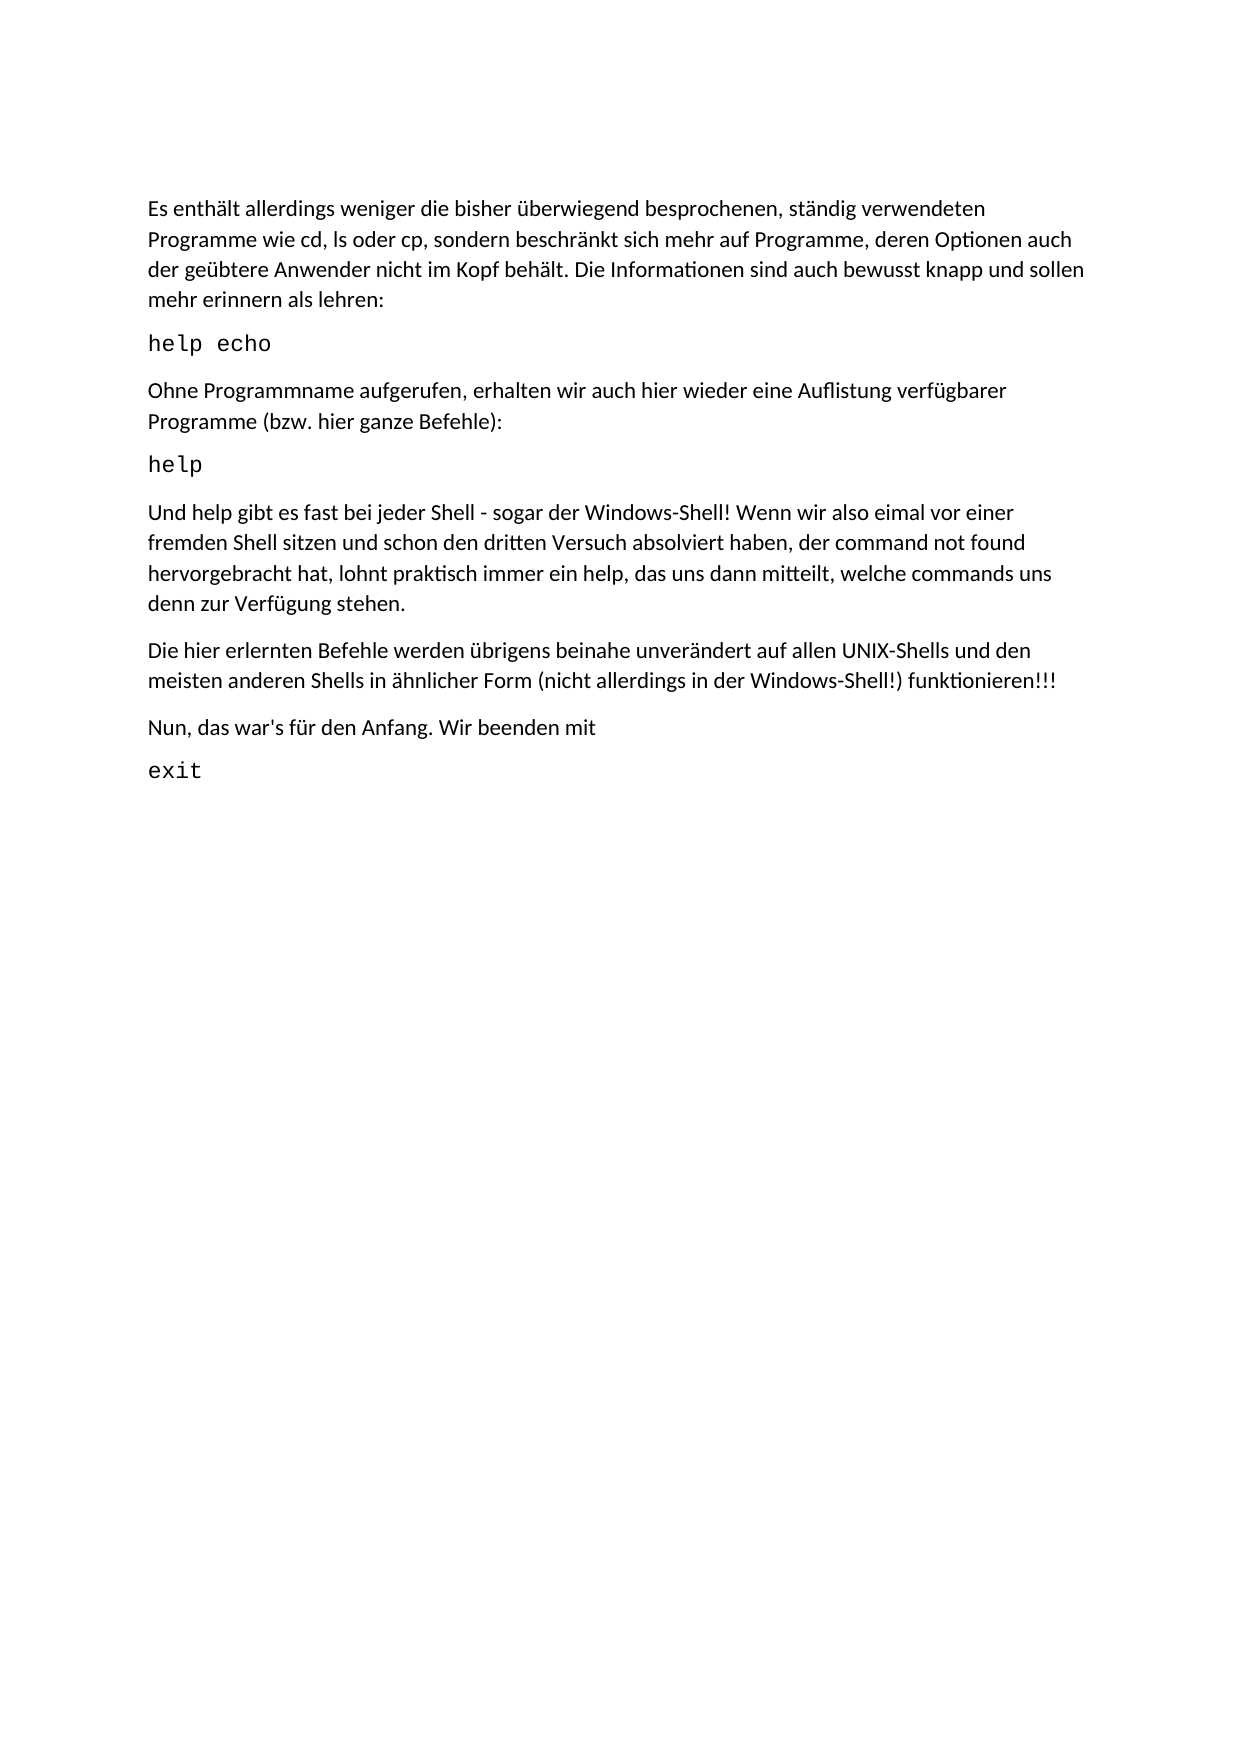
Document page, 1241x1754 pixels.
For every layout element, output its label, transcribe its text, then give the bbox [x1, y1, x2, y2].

text Ohne Programmname aufgerufen, erhalten wir auch hier wieder eine Auflistung verfügbarer Programme (bzw. hier ganze Befehle): [148, 377, 1093, 435]
text help echo [148, 332, 1093, 358]
text Nun, das war's für den Anfang. Wir beenden mit [148, 713, 1093, 741]
text Die hier erlernten Befehle werden übrigens beinahe unverändert auf allen UNIX-Shells und den meisten anderen Shells in ähnlicher Form (nicht allerdings in der Windows-Shell!) funktionieren!!! [148, 636, 1093, 694]
text Und help gibt es fast bei jeder Shell - sogar der Windows-Shell! Wenn wir also eimal vor einer fremden Shell sitzen und schon den dritten Versuch absolviert haben, der command not found hervorgebracht hat, lohnt praktisch immer ein help, das uns dann mitteilt, welche commands uns denn zur Verfügung stehen. [148, 498, 1093, 617]
text Es enthält allerdings weniger die bisher überwiegend besprochenen, ständig verwendeten Programme wie cd, ls oder cp, sondern beschränkt sich mehr auf Programme, deren Optionen auch der geübtere Anwender nicht im Kopf behält. Die Informationen sind auch bewusst knapp und sollen mehr erinnern als lehren: [148, 194, 1093, 313]
text exit [148, 760, 1093, 786]
text help [148, 454, 1093, 479]
